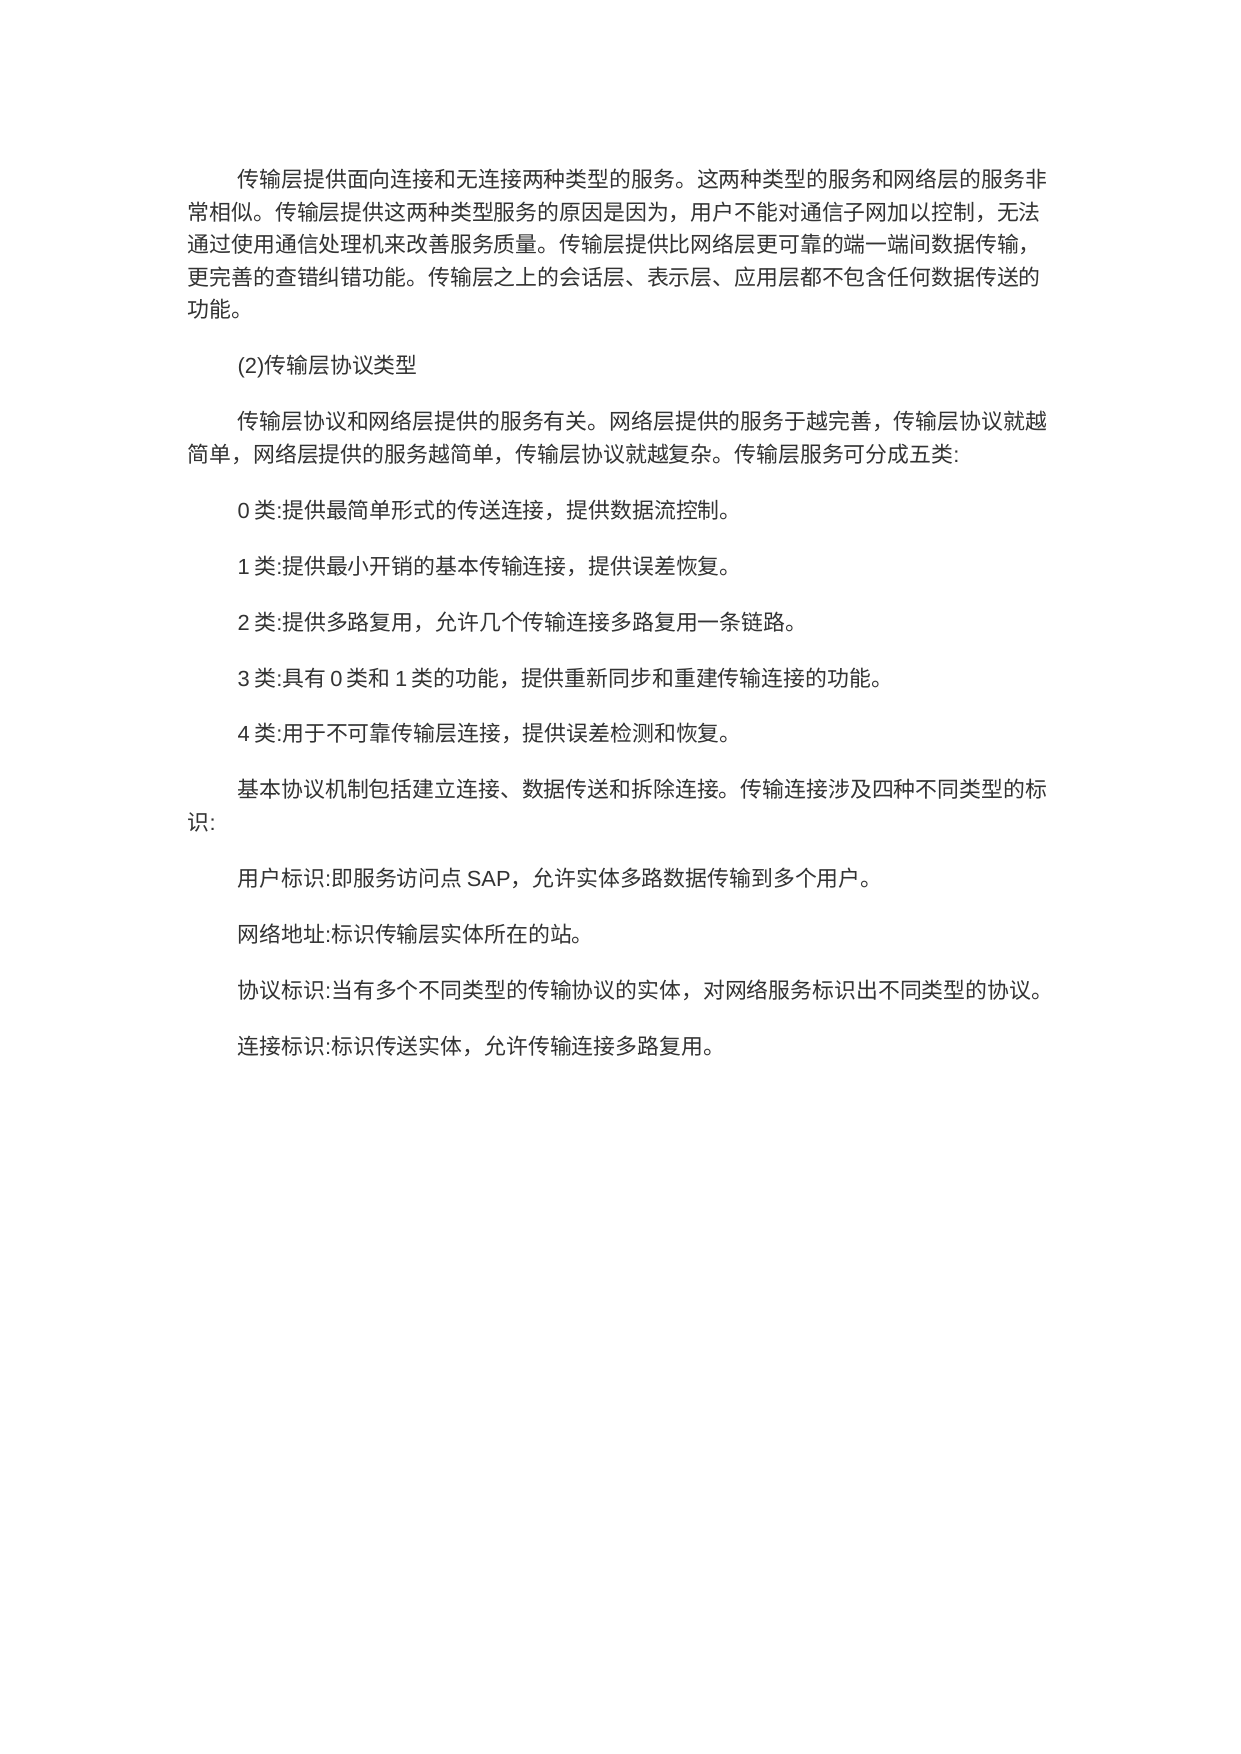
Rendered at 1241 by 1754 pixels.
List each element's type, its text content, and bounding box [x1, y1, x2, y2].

text 0类:提供最简单形式的传送连接，提供数据流控制。 [187, 492, 1053, 525]
text 协议标识:当有多个不同类型的传输协议的实体，对网络服务标识出不同类型的协议。 [187, 972, 1053, 1005]
text 3类:具有0类和1类的功能，提供重新同步和重建传输连接的功能。 [187, 660, 1053, 693]
text 用户标识:即服务访问点SAP，允许实体多路数据传输到多个用户。 [187, 860, 1053, 893]
text 1类:提供最小开销的基本传输连接，提供误差恢复。 [187, 548, 1053, 581]
text 连接标识:标识传送实体，允许传输连接多路复用。 [187, 1028, 1053, 1061]
text 2类:提供多路复用，允许几个传输连接多路复用一条链路。 [187, 604, 1053, 637]
text (2)传输层协议类型 [187, 348, 1053, 380]
text 传输层提供面向连接和无连接两种类型的服务。这两种类型的服务和网络层的服务非常相似。传输层提供这两种类型服务的原因是因为，用户不能对通信子网加以控制，无法通过使用通信处理机来改善服务质量。传输层提供比网络层更可靠的端一端间数据传输，更完善的查错纠错功能。传输层之上的会话层、表示层、应用层都不包含任何数据传送的功能。 [187, 162, 1053, 324]
text 4类:用于不可靠传输层连接，提供误差检测和恢复。 [187, 716, 1053, 748]
text 基本协议机制包括建立连接、数据传送和拆除连接。传输连接涉及四种不同类型的标识: [187, 772, 1053, 837]
text 传输层协议和网络层提供的服务有关。网络层提供的服务于越完善，传输层协议就越简单，网络层提供的服务越简单，传输层协议就越复杂。传输层服务可分成五类: [187, 404, 1053, 469]
text 网络地址:标识传输层实体所在的站。 [187, 916, 1053, 949]
